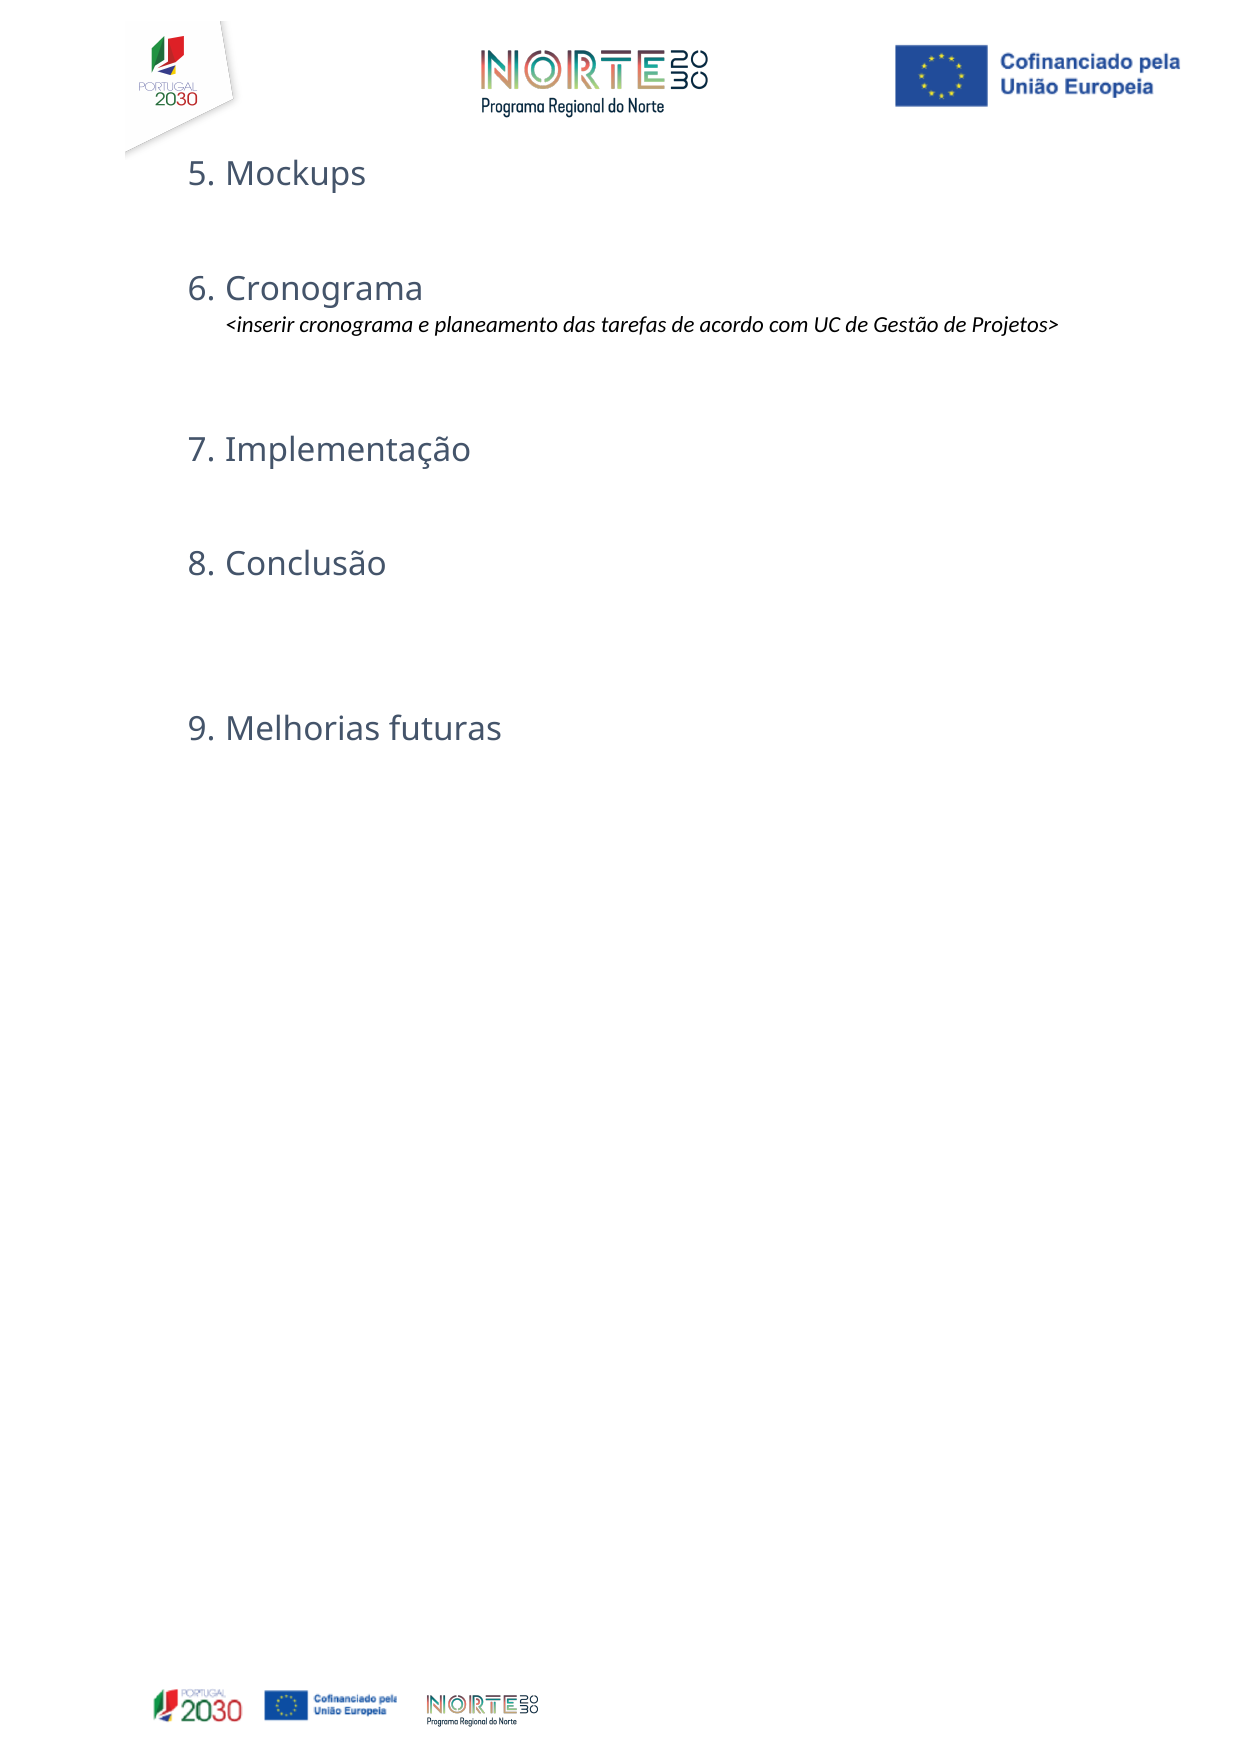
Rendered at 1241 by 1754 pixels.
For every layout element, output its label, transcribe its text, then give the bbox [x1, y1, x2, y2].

subtitle Mockups [187, 150, 1090, 195]
picture [150, 1686, 397, 1723]
picture [881, 20, 1220, 137]
subtitle Implementação [187, 426, 1090, 471]
picture [125, 21, 284, 160]
picture [466, 20, 724, 133]
text <inserir cronograma e planeamento das tarefas de acordo com UC de Gestão de Projetos> [150, 310, 1090, 338]
subtitle Cronograma [187, 264, 1090, 310]
picture [419, 1687, 541, 1732]
subtitle Conclusão [187, 540, 1090, 586]
subtitle Melhorias futuras [187, 705, 1090, 750]
